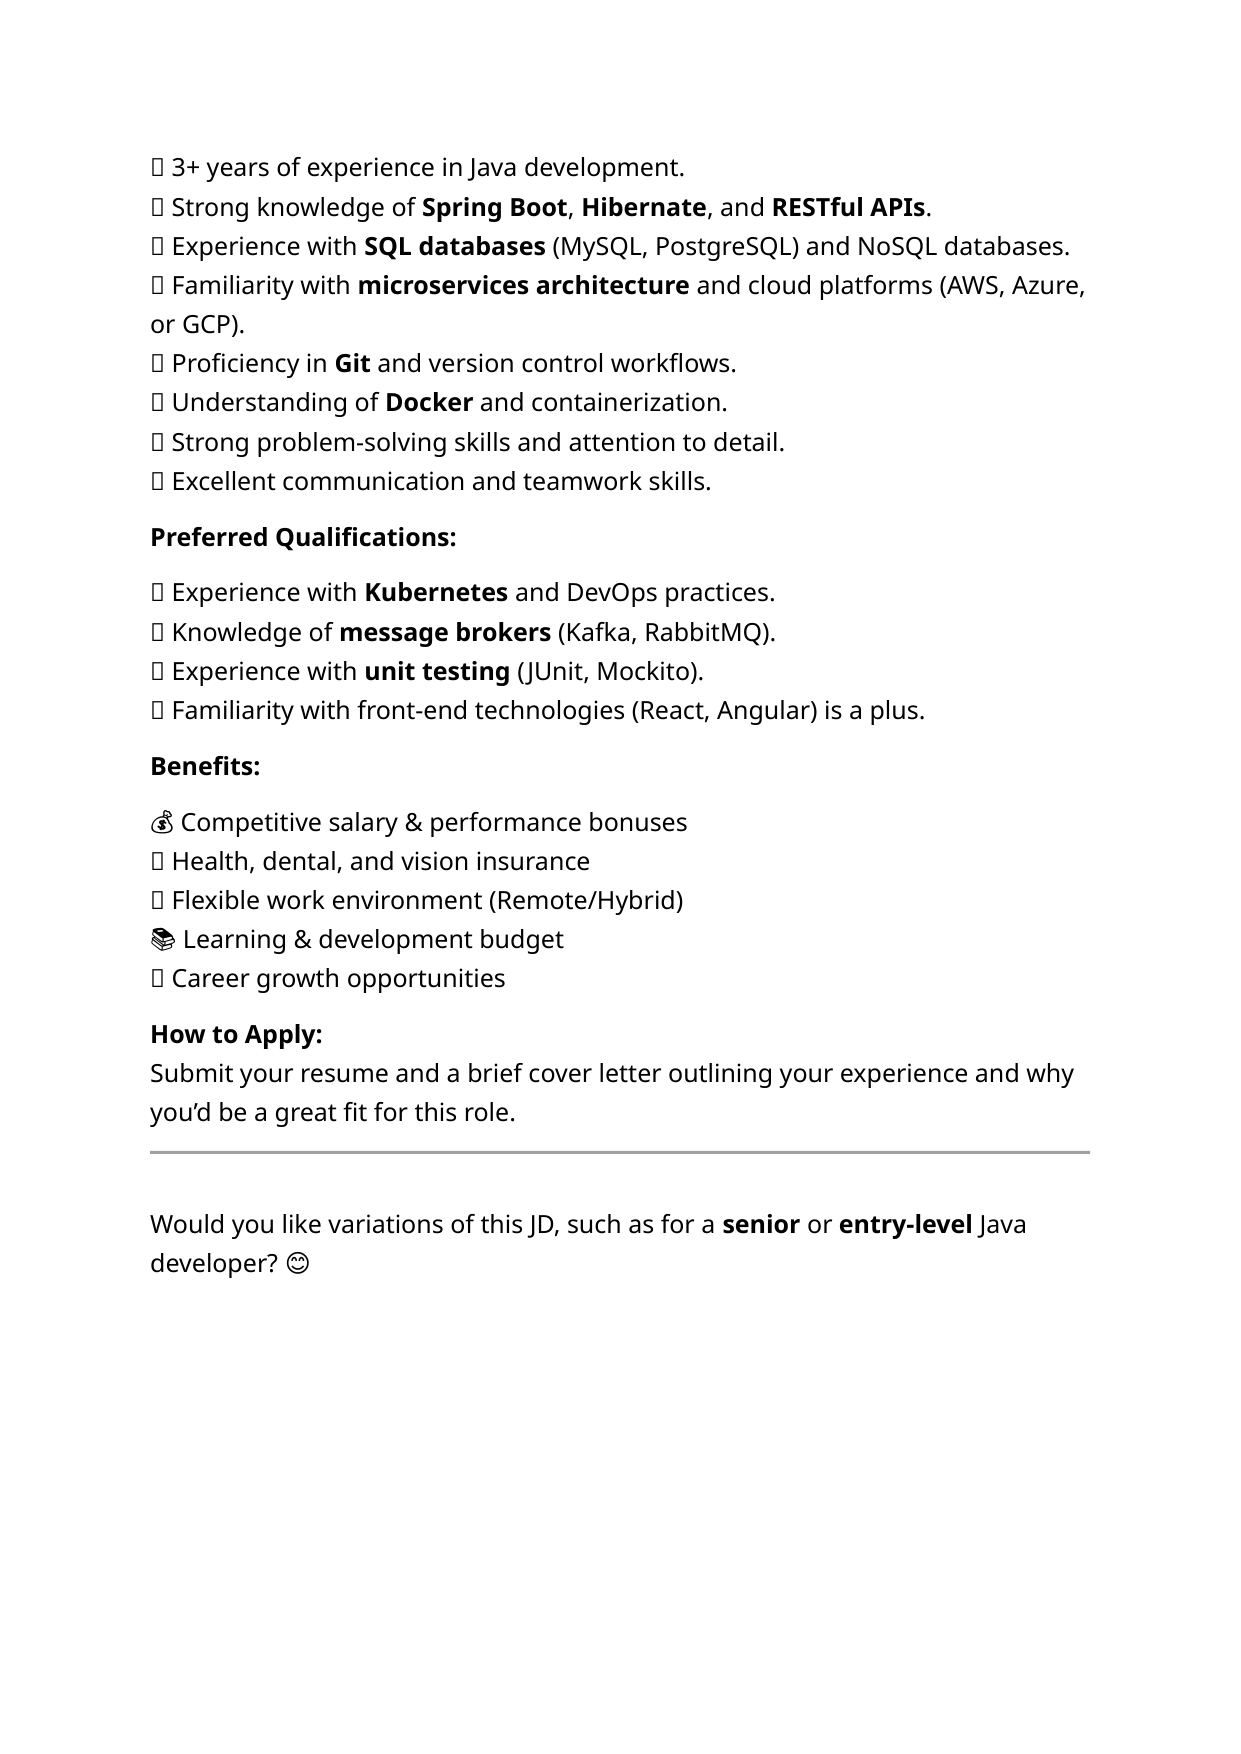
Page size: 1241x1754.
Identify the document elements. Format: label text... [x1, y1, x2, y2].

text ✅ 3+ years of experience in Java development. ✅ Strong knowledge of Spring Boot, Hibernate, and RESTful APIs. ✅ Experience with SQL databases (MySQL, PostgreSQL) and NoSQL databases. ✅ Familiarity with microservices architecture and cloud platforms (AWS, Azure, or GCP). ✅ Proficiency in Git and version control workflows. ✅ Understanding of Docker and containerization. ✅ Strong problem-solving skills and attention to detail. ✅ Excellent communication and teamwork skills. [150, 150, 1090, 497]
text Benefits: [150, 748, 1090, 782]
text Would you like variations of this JD, such as for a senior or entry-level Java developer? 😊 [150, 1207, 1090, 1280]
text Preferred Qualifications: [150, 519, 1090, 553]
text 💰 Competitive salary & performance bonuses 🏥 Health, dental, and vision insurance 🏡 Flexible work environment (Remote/Hybrid) 📚 Learning & development budget 🚀 Career growth opportunities [150, 804, 1090, 995]
text How to Apply: Submit your resume and a brief cover letter outlining your experience and why you’d be a great fit for this role. [150, 1017, 1090, 1129]
text ➕ Experience with Kubernetes and DevOps practices. ➕ Knowledge of message brokers (Kafka, RabbitMQ). ➕ Experience with unit testing (JUnit, Mockito). ➕ Familiarity with front-end technologies (React, Angular) is a plus. [150, 575, 1090, 727]
